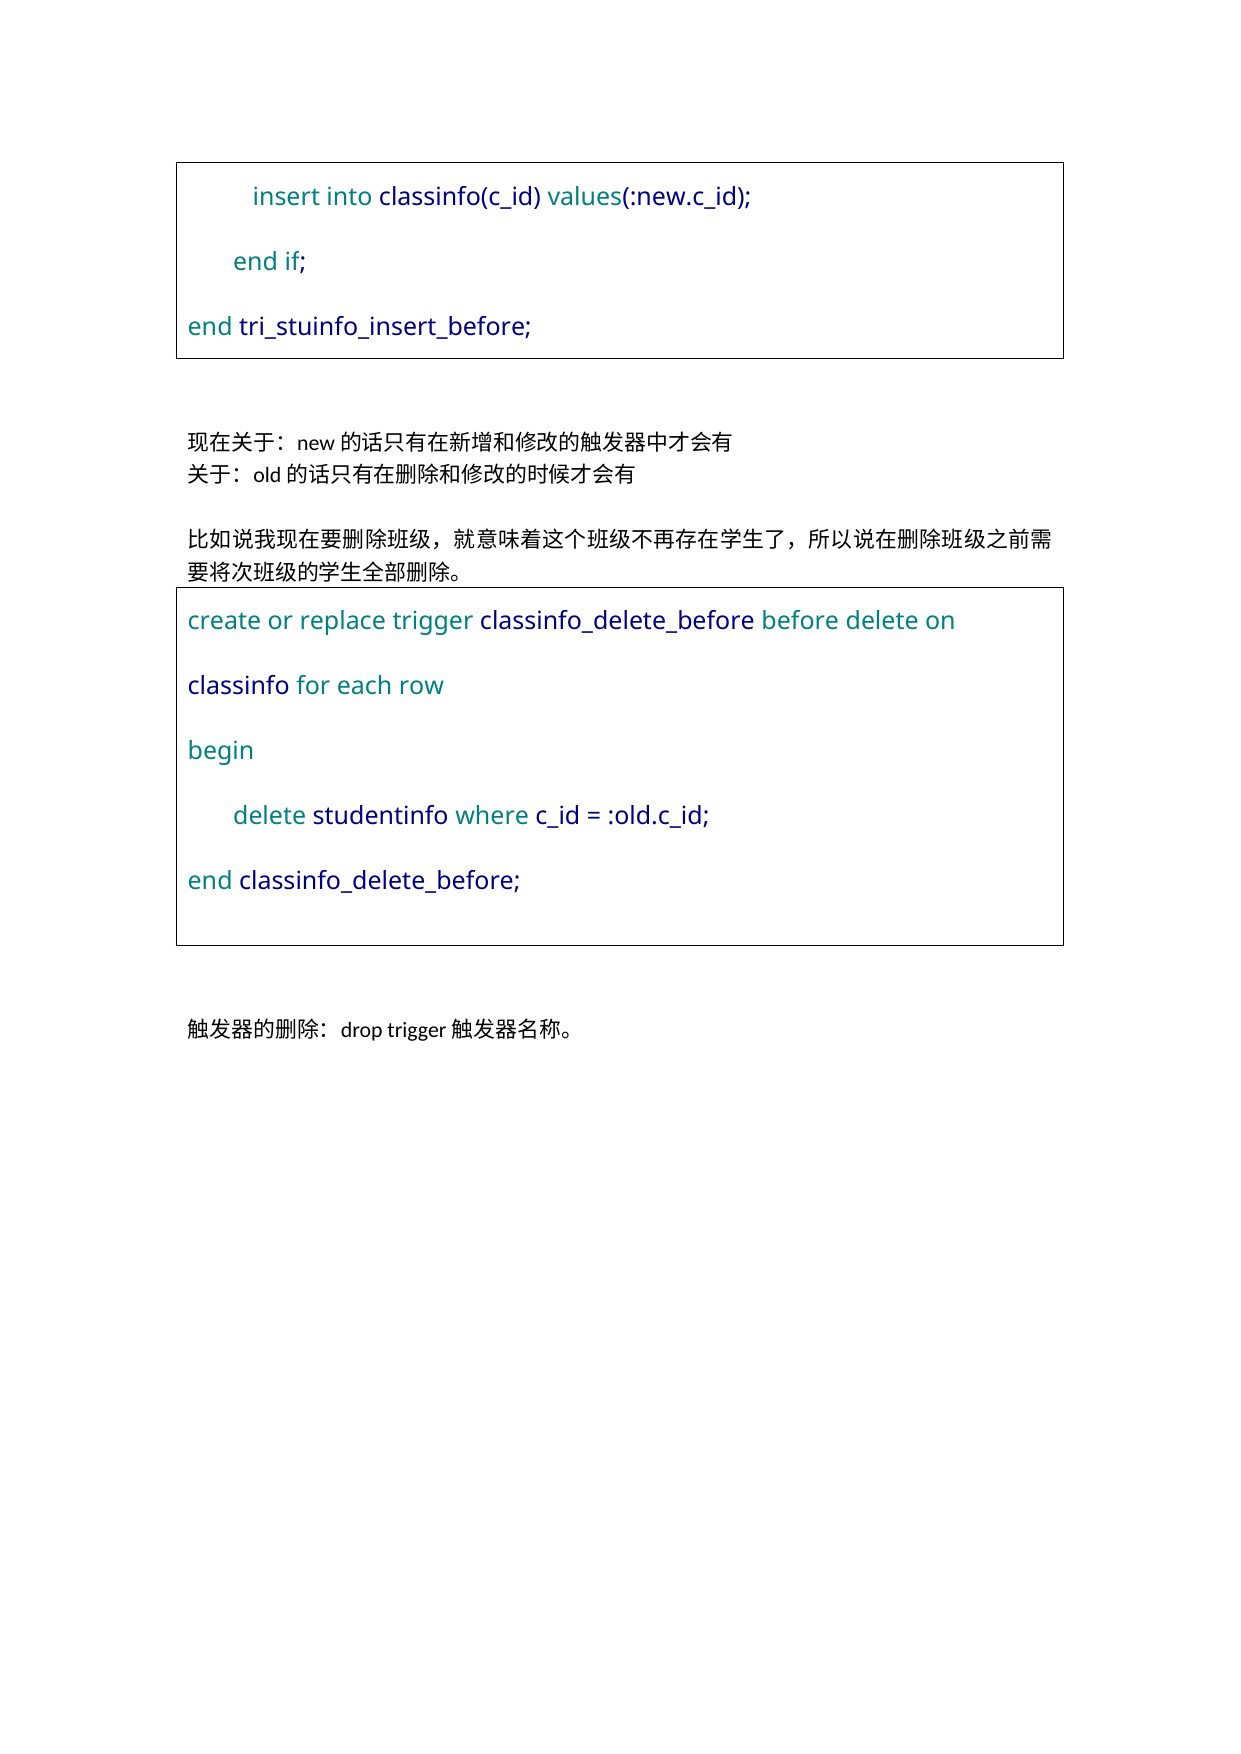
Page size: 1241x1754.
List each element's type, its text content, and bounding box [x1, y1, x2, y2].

text 关于：old 的话只有在删除和修改的时候才会有 [187, 457, 1053, 489]
table_header create or replace trigger classinfo_delete_before before delete on classinfo for each row begin delete studentinfo where c_id = :old.c_id; end classinfo_delete_before; [177, 588, 1063, 945]
text 现在关于：new 的话只有在新增和修改的触发器中才会有 [187, 424, 1053, 457]
text 触发器的删除：drop trigger 触发器名称。 [187, 1011, 1053, 1044]
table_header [177, 163, 1063, 358]
text 比如说我现在要删除班级，就意味着这个班级不再存在学生了，所以说在删除班级之前需要将次班级的学生全部删除。 [187, 522, 1053, 587]
